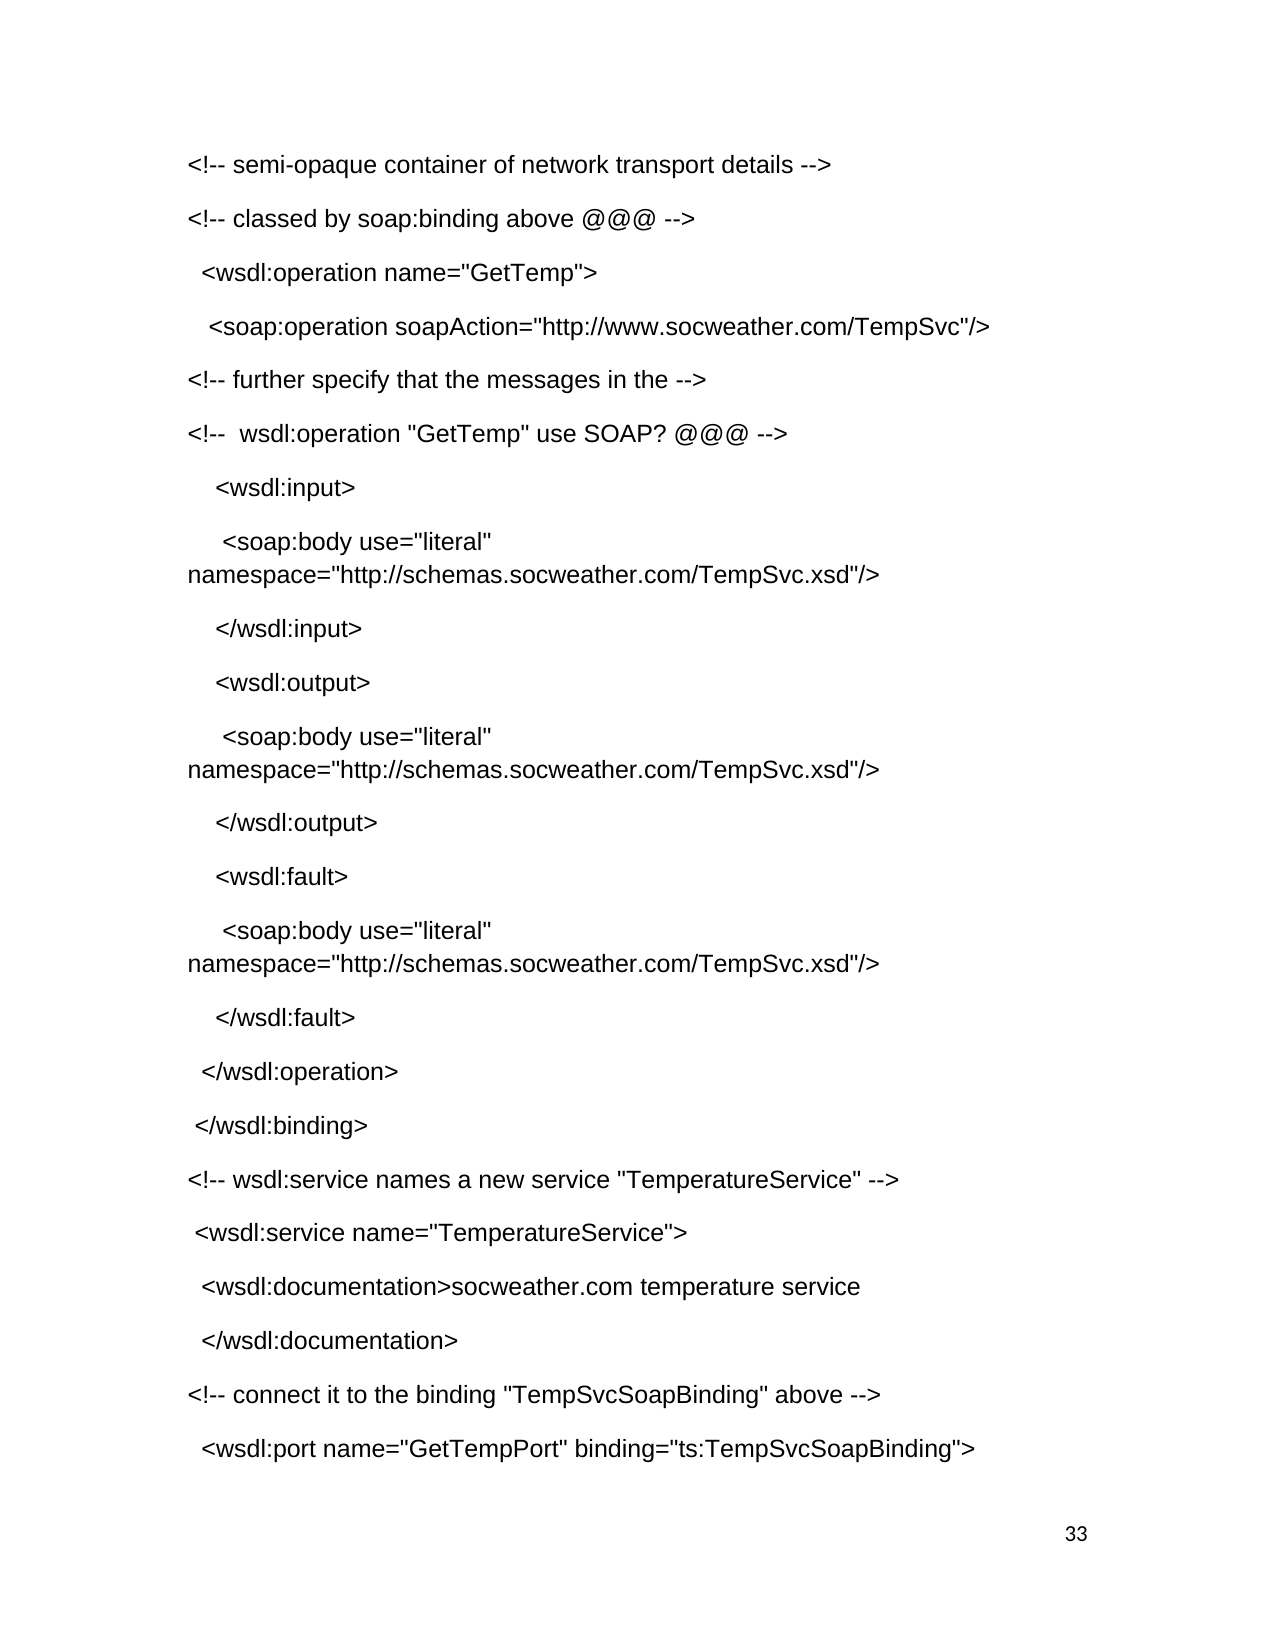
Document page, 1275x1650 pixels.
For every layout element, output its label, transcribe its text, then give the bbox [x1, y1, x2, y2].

text </wsdl:binding> [187, 1111, 1087, 1139]
text <wsdl:input> [187, 473, 1087, 502]
text <!-- semi-opaque container of network transport details --> [187, 150, 1087, 179]
text </wsdl:input> [187, 614, 1087, 643]
text <soap:body use="literal" namespace="http://schemas.socweather.com/TempSvc.xsd"/> [187, 527, 1087, 589]
text <!-- connect it to the binding "TempSvcSoapBinding" above --> [187, 1380, 1087, 1409]
text <wsdl:service name="TemperatureService"> [187, 1218, 1087, 1247]
text <soap:body use="literal" namespace="http://schemas.socweather.com/TempSvc.xsd"/> [187, 722, 1087, 783]
text <wsdl:output> [187, 668, 1087, 696]
text <wsdl:port name="GetTempPort" binding="ts:TempSvcSoapBinding"> [187, 1434, 1087, 1463]
text <soap:body use="literal" namespace="http://schemas.socweather.com/TempSvc.xsd"/> [187, 916, 1087, 978]
text </wsdl:fault> [187, 1003, 1087, 1032]
text </wsdl:operation> [187, 1057, 1087, 1086]
text <!-- wsdl:operation "GetTemp" use SOAP? @@@ --> [187, 419, 1087, 448]
text </wsdl:documentation> [187, 1326, 1087, 1355]
text <!-- further specify that the messages in the --> [187, 365, 1087, 394]
text <wsdl:operation name="GetTemp"> [187, 258, 1087, 286]
text <wsdl:fault> [187, 862, 1087, 891]
text <wsdl:documentation>socweather.com temperature service [187, 1272, 1087, 1301]
text <soap:operation soapAction="http://www.socweather.com/TempSvc"/> [187, 312, 1087, 340]
text </wsdl:output> [187, 808, 1087, 837]
text <!-- wsdl:service names a new service "TemperatureService" --> [187, 1164, 1087, 1193]
text <!-- classed by soap:binding above @@@ --> [187, 204, 1087, 233]
